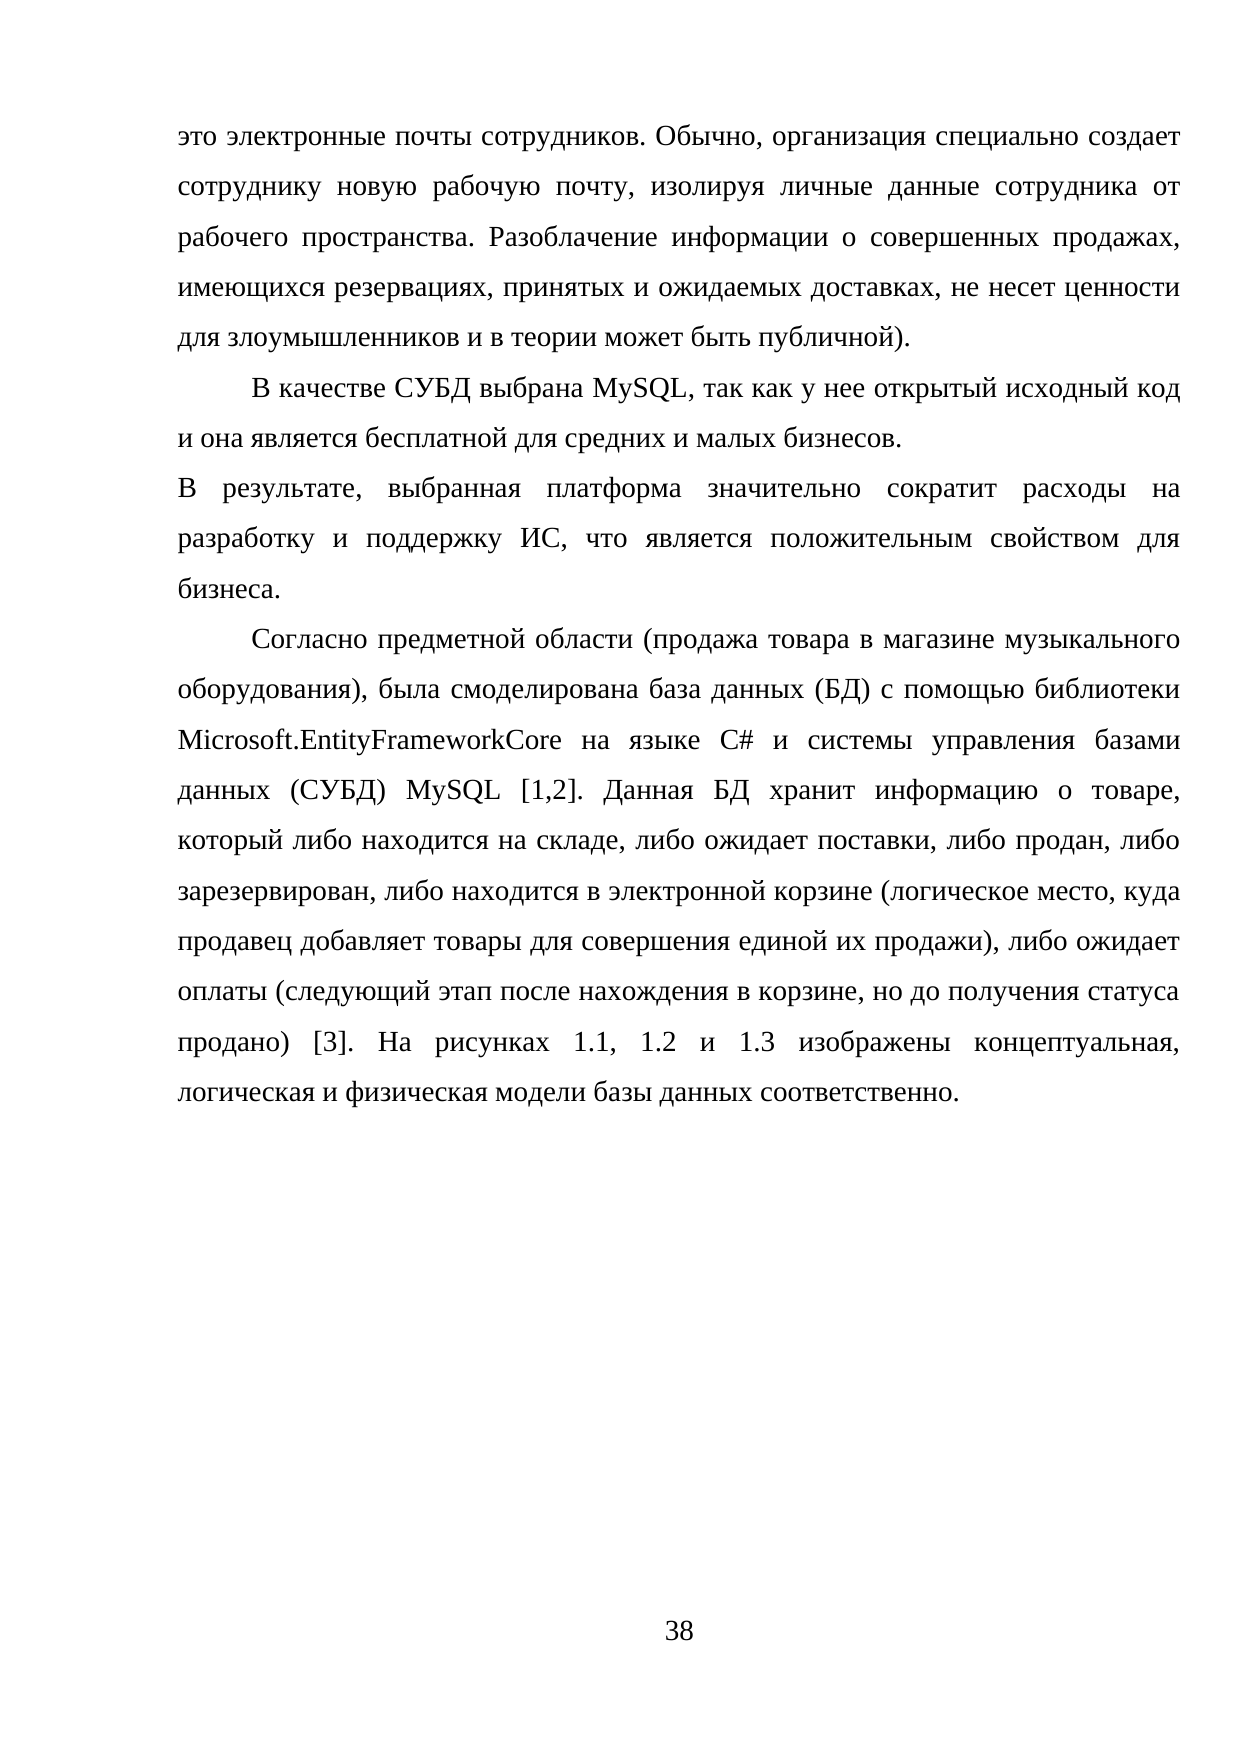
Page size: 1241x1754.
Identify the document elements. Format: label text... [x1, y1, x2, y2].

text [177, 118, 1181, 353]
text Согласно предметной области (продажа товара в магазине музыкального оборудования), была смоделирована база данных (БД) с помощью библиотеки Microsoft.EntityFrameworkCore на языке С# и системы управления базами данных (СУБД) MySQL [1,2]. Данная БД хранит информацию о товаре, который либо находится на складе, либо ожидает поставки, либо продан, либо зарезервирован, либо находится в электронной корзине (логическое место, куда продавец добавляет товары для совершения единой их продажи), либо ожидает оплаты (следующий этап после нахождения в корзине, но до получения статуса продано) [3]. На рисунках 1.1, 1.2 и 1.3 изображены концептуальная, логическая и физическая модели базы данных соответственно. [177, 621, 1181, 1108]
text В результате, выбранная платформа значительно сократит расходы на разработку и поддержку ИС, что является положительным свойством для бизнеса. [177, 470, 1181, 604]
text В качестве СУБД выбрана MySQL, так как у нее открытый исходный код и она является бесплатной для средних и малых бизнесов. [177, 370, 1181, 453]
